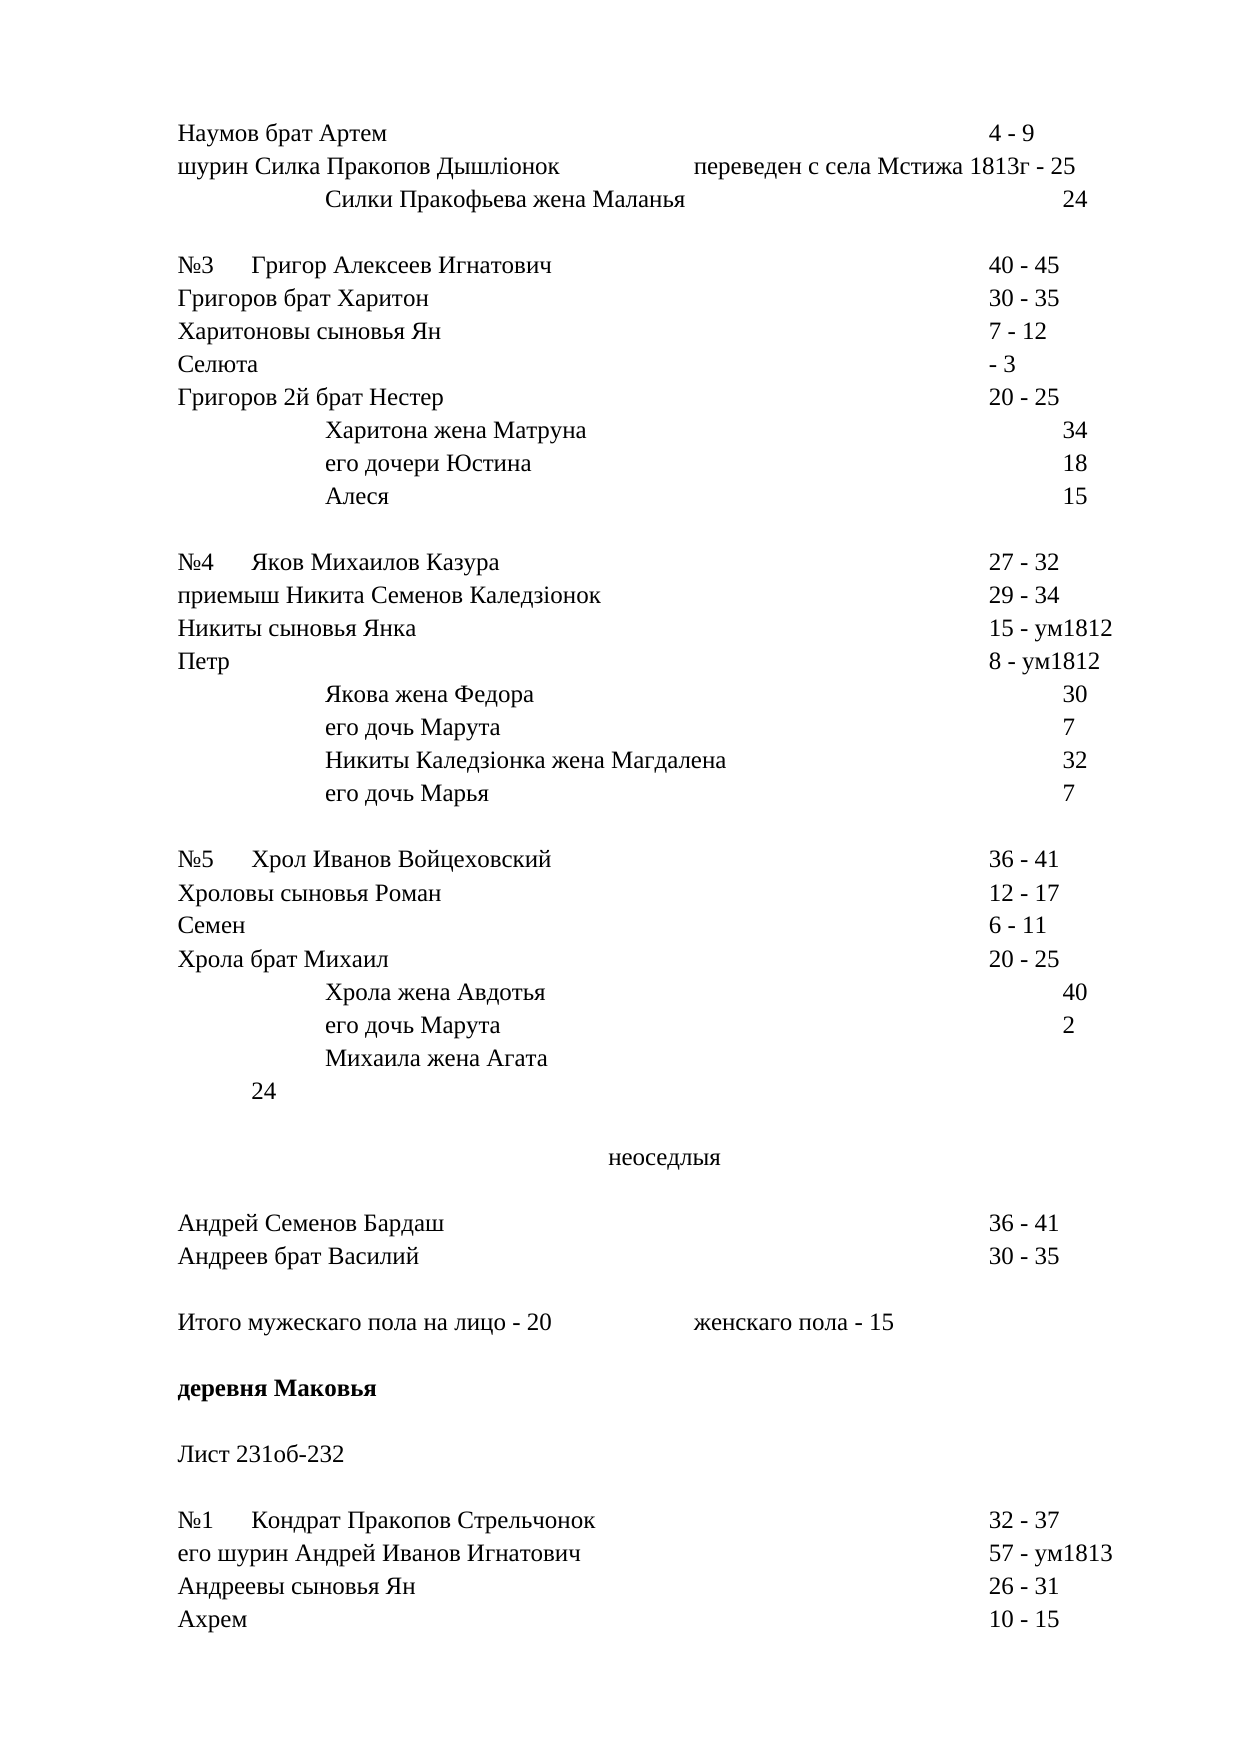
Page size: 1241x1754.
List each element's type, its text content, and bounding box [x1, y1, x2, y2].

text Андреевы сыновья Ян 26 - 31 [177, 1571, 1152, 1600]
text №1 Кондрат Пракопов Стрельчонок 32 - 37 [177, 1505, 1152, 1534]
text приемыш Никита Семенов Каледзiонок 29 - 34 [177, 580, 1152, 609]
text его дочь Марья 7 [177, 778, 1152, 807]
text Итого мужескаго пола на лицо - 20 женскаго пола - 15 [177, 1307, 1152, 1336]
text шурин Силка Пракопов Дышлiонок переведен с села Мстижа 1813г - 25 [177, 151, 1152, 180]
text №3 Григор Алексеев Игнатович 40 - 45 [177, 250, 1152, 279]
text Михаила жена Агата 24 [177, 1043, 1152, 1104]
text Хрола брат Михаил 20 - 25 [177, 944, 1152, 972]
text Харитоновы сыновья Ян 7 - 12 [177, 316, 1152, 345]
text деревня Маковья [177, 1373, 1152, 1402]
text Никиты Каледзiонка жена Магдалена 32 [177, 746, 1152, 774]
text его дочь Марута 2 [177, 1010, 1152, 1038]
text Лист 231об-232 [177, 1439, 1152, 1468]
text Хроловы сыновья Роман 12 - 17 [177, 878, 1152, 906]
text неоседлыя [177, 1142, 1152, 1171]
text Семен 6 - 11 [177, 911, 1152, 939]
text его шурин Андрей Иванов Игнатович 57 - ум1813 [177, 1538, 1152, 1567]
text №4 Яков Михаилов Казура 27 - 32 [177, 547, 1152, 576]
text Ахрем 10 - 15 [177, 1604, 1152, 1633]
text его дочери Юстина 18 [177, 448, 1152, 477]
text Хрола жена Авдотья 40 [177, 977, 1152, 1005]
text его дочь Марута 7 [177, 712, 1152, 741]
text Григоров брат Харитон 30 - 35 [177, 283, 1152, 312]
text Силки Пракофьева жена Маланья 24 [177, 184, 1152, 213]
text Григоров 2й брат Нестер 20 - 25 [177, 382, 1152, 411]
text Петр 8 - ум1812 [177, 646, 1152, 675]
text Селюта - 3 [177, 349, 1152, 378]
text Наумов брат Артем 4 - 9 [177, 118, 1152, 147]
text №5 Хрол Иванов Войцеховский 36 - 41 [177, 844, 1152, 873]
text Андрей Семенов Бардаш 36 - 41 [177, 1208, 1152, 1237]
text Алеся 15 [177, 481, 1152, 510]
text Андреев брат Василий 30 - 35 [177, 1241, 1152, 1269]
text Никиты сыновья Янка 15 - ум1812 [177, 613, 1152, 642]
text Харитона жена Матруна 34 [177, 415, 1152, 444]
text Якова жена Федора 30 [177, 679, 1152, 708]
